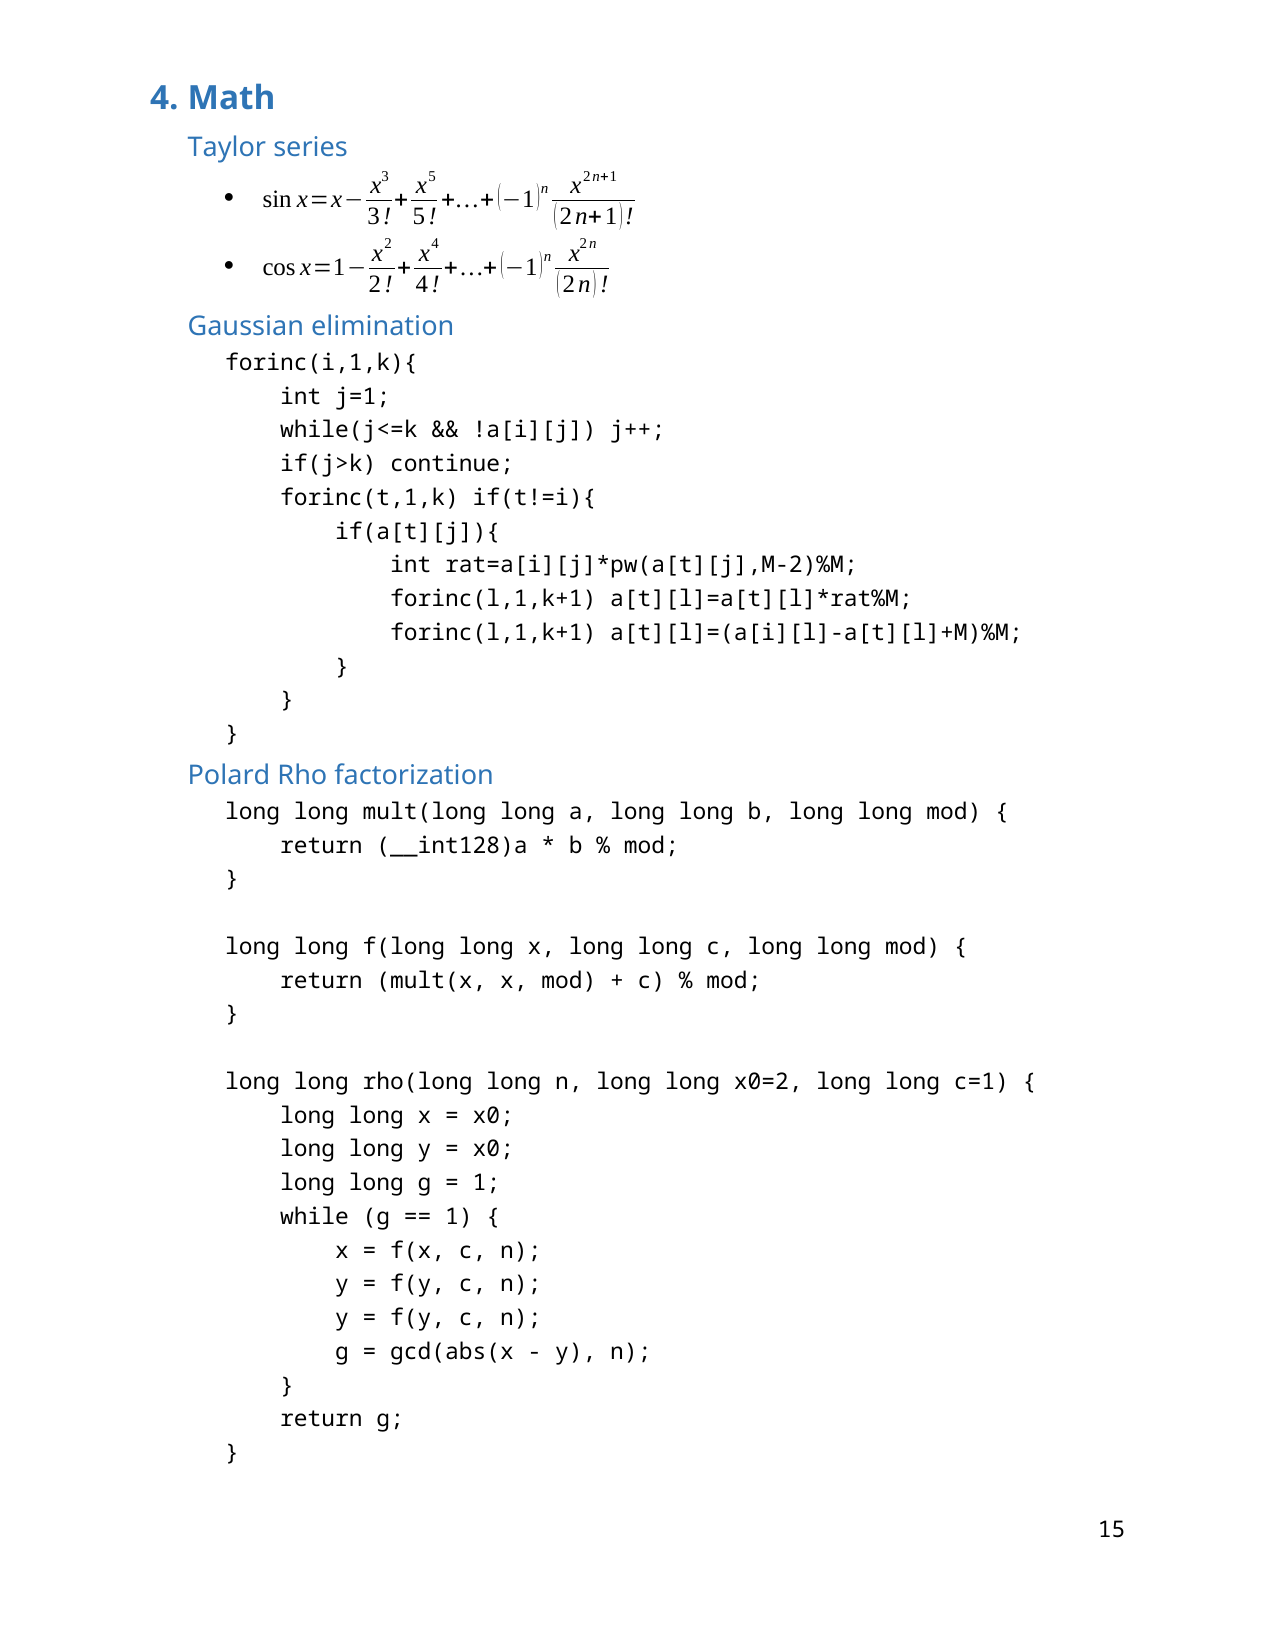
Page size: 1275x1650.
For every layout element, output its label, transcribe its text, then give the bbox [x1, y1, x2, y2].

subtitle Gaussian elimination [150, 306, 1125, 343]
text return (__int128)a * b % mod; [225, 829, 1125, 860]
text y = f(y, c, n); [225, 1301, 1125, 1332]
text forinc(l,1,k+1) a[t][l]=a[t][l]*rat%M; [225, 582, 1125, 613]
subtitle Math [150, 74, 1125, 119]
text long long g = 1; [225, 1166, 1125, 1197]
text while (g == 1) { [225, 1200, 1125, 1231]
text long long f(long long x, long long c, long long mod) { [225, 930, 1125, 961]
subtitle Taylor series [150, 127, 1125, 164]
text } [225, 997, 1125, 1029]
text long long y = x0; [225, 1132, 1125, 1164]
text return g; [225, 1402, 1125, 1434]
text } [225, 1369, 1125, 1400]
text } [225, 862, 1125, 894]
text x = f(x, c, n); [225, 1234, 1125, 1265]
text forinc(i,1,k){ [225, 346, 1125, 377]
text y = f(y, c, n); [225, 1267, 1125, 1299]
text } [225, 717, 1125, 748]
text if(a[t][j]){ [225, 515, 1125, 546]
text int j=1; [225, 380, 1125, 411]
text int rat=a[i][j]*pw(a[t][j],M-2)%M; [225, 548, 1125, 580]
text forinc(t,1,k) if(t!=i){ [225, 481, 1125, 512]
text long long x = x0; [225, 1099, 1125, 1130]
text } [225, 650, 1125, 681]
text } [225, 1436, 1125, 1467]
text long long rho(long long n, long long x0=2, long long c=1) { [225, 1065, 1125, 1096]
text g = gcd(abs(x - y), n); [225, 1335, 1125, 1366]
text if(j>k) continue; [225, 447, 1125, 478]
text forinc(l,1,k+1) a[t][l]=(a[i][l]-a[t][l]+M)%M; [225, 616, 1125, 647]
text while(j<=k && !a[i][j]) j++; [225, 413, 1125, 445]
text return (mult(x, x, mod) + c) % mod; [225, 964, 1125, 995]
subtitle Polard Rho factorization [150, 755, 1125, 792]
text } [225, 683, 1125, 715]
text long long mult(long long a, long long b, long long mod) { [225, 795, 1125, 826]
